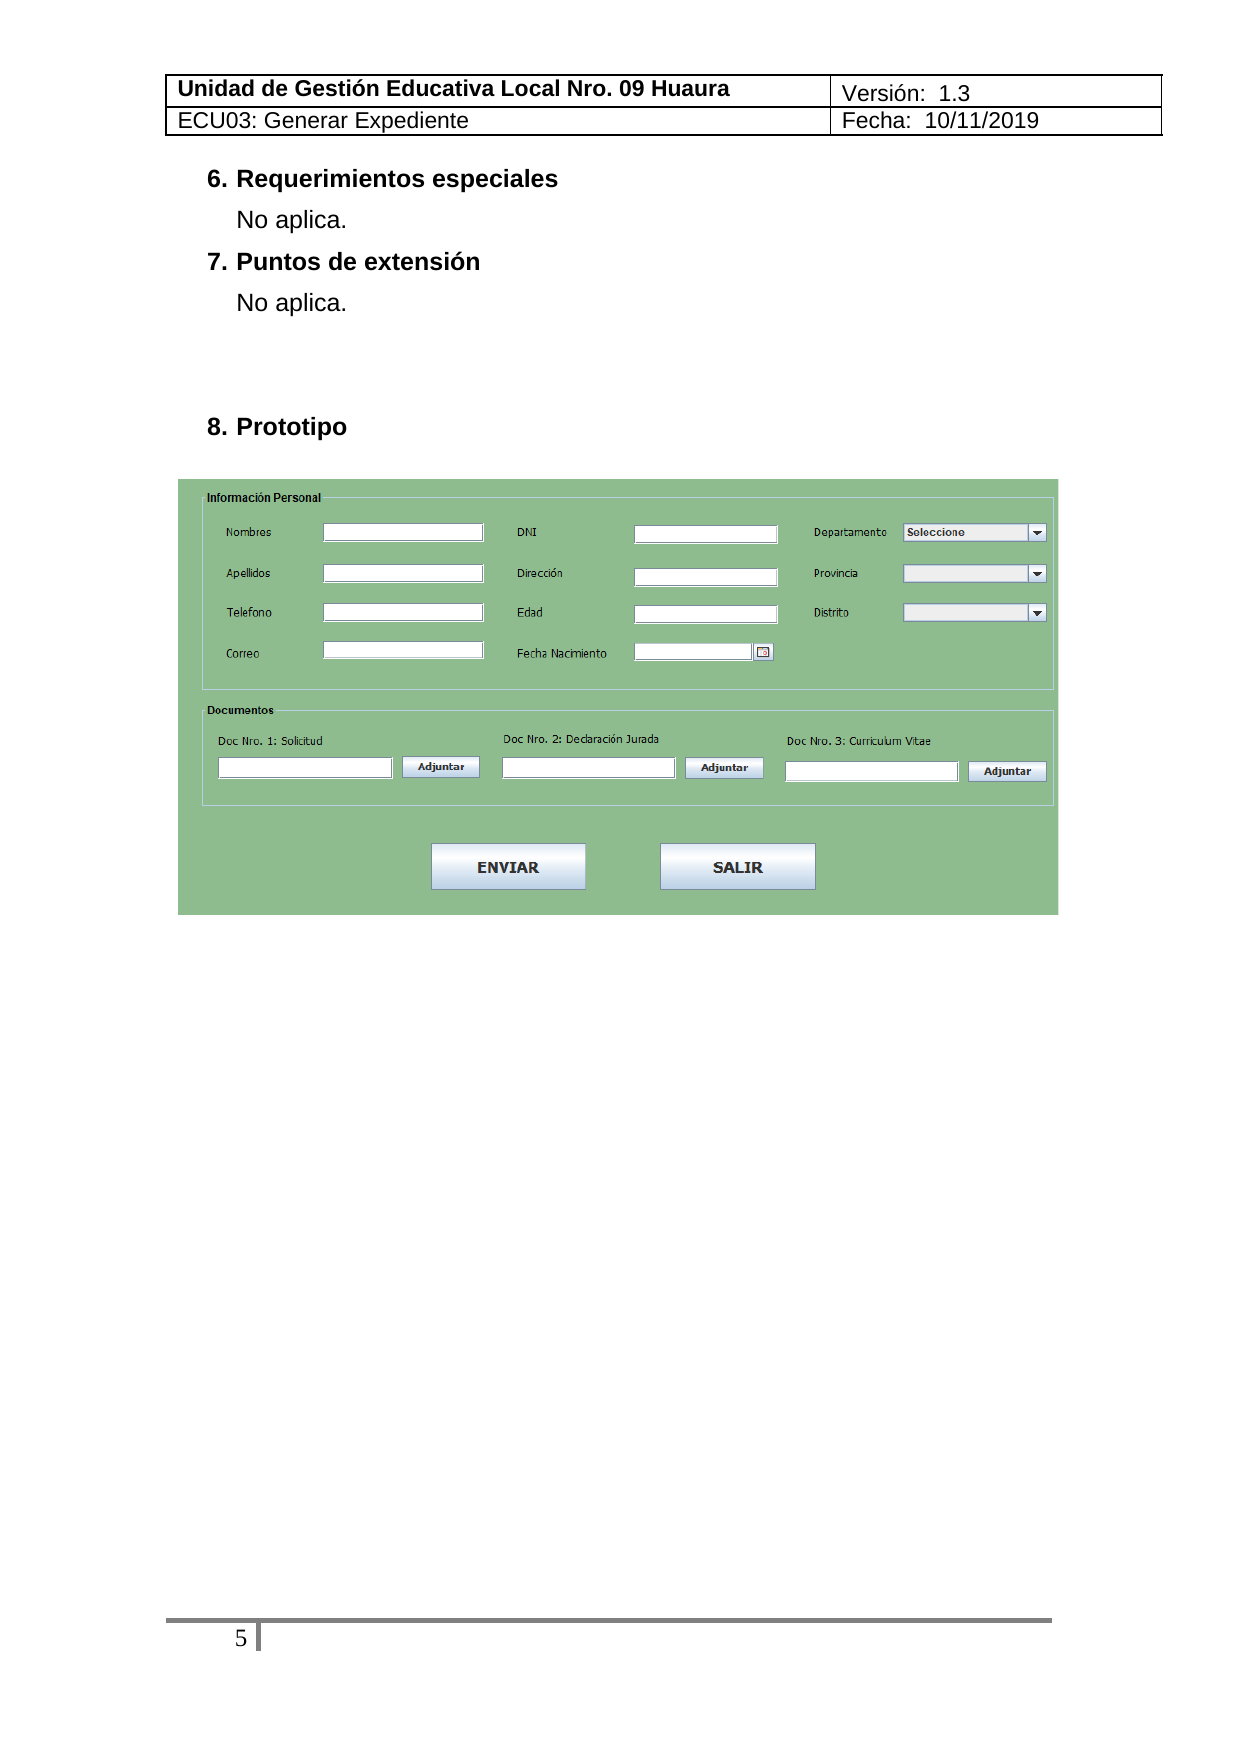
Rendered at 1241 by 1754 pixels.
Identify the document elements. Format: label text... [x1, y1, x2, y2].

subtitle Prototipo [207, 412, 1063, 440]
subtitle Requerimientos especiales [207, 164, 1063, 193]
subtitle Puntos de extensión [207, 247, 1063, 275]
text No aplica. [177, 205, 1063, 234]
picture [177, 479, 1058, 914]
text No aplica. [236, 288, 1063, 317]
